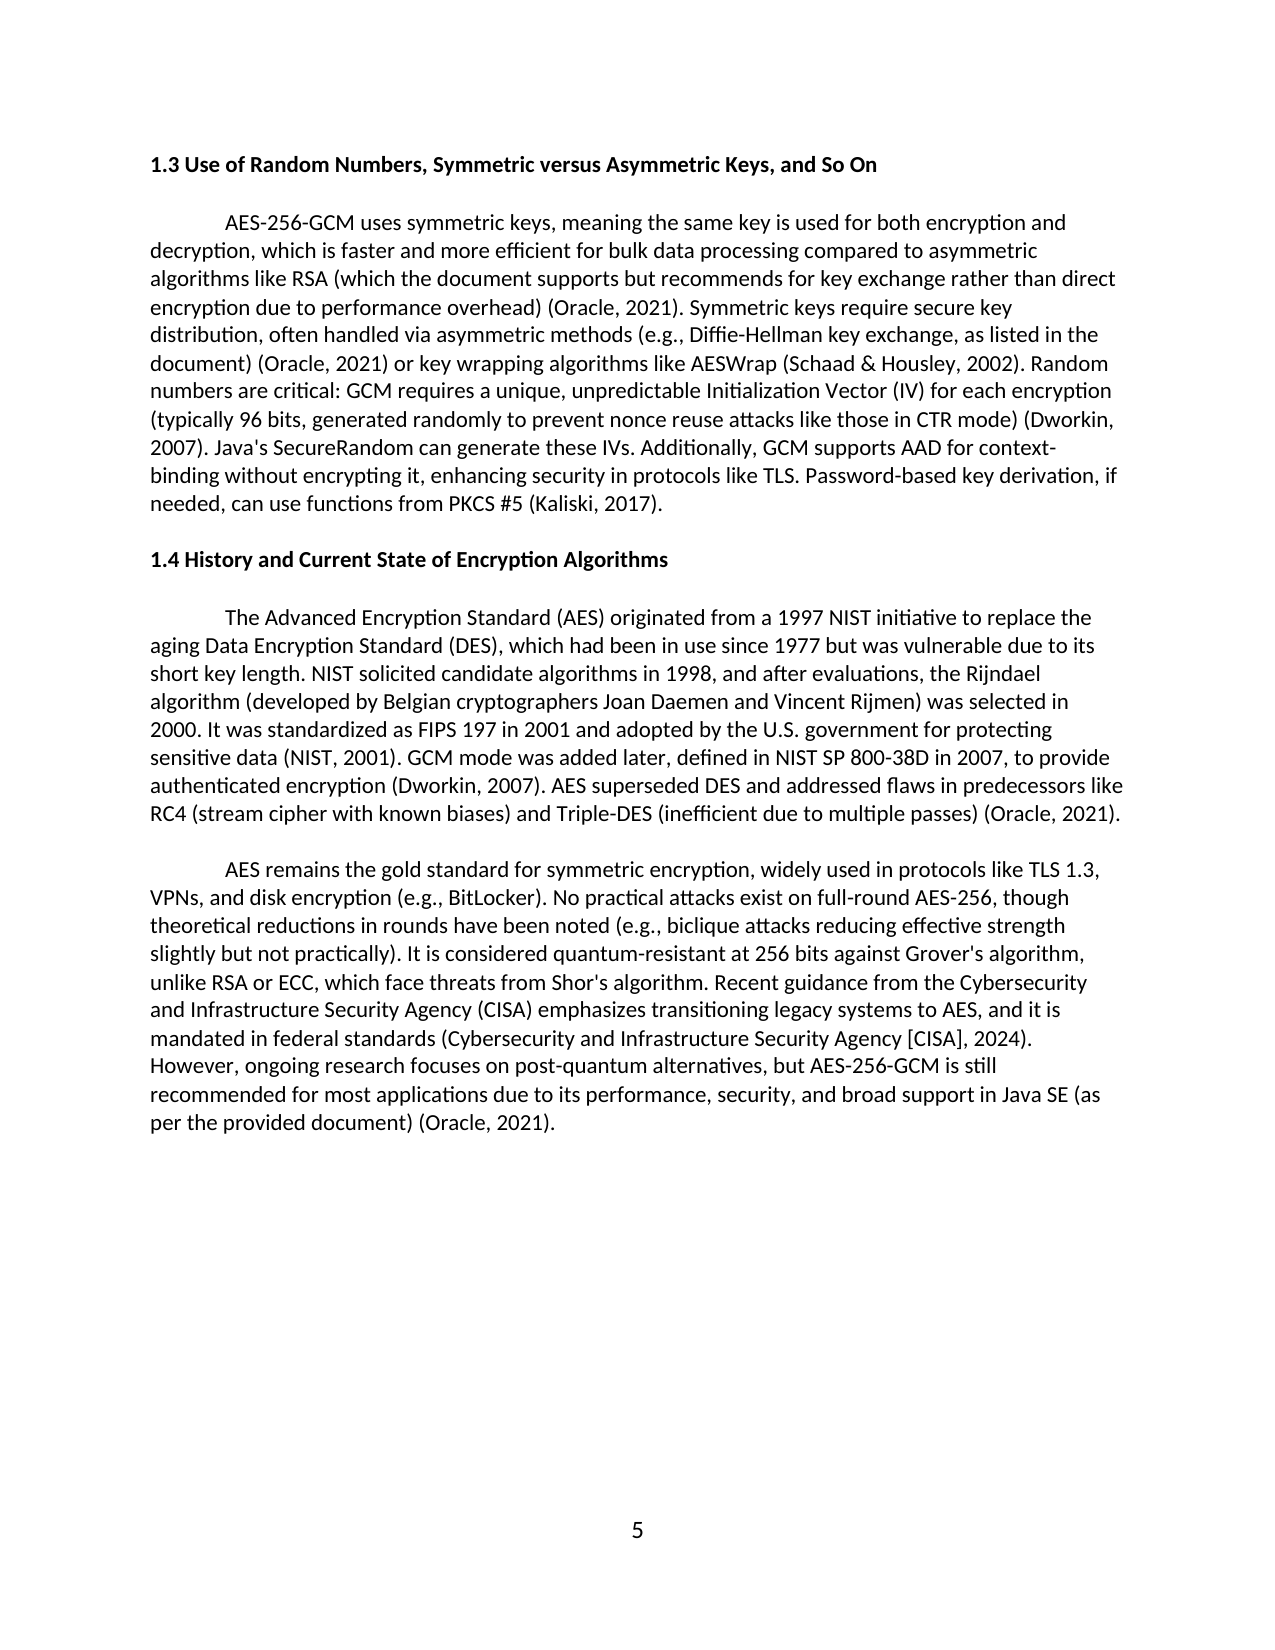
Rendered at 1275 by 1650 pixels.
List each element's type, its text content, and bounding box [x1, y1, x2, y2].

text AES-256-GCM uses symmetric keys, meaning the same key is used for both encryption and decryption, which is faster and more efficient for bulk data processing compared to asymmetric algorithms like RSA (which the document supports but recommends for key exchange rather than direct encryption due to performance overhead) (Oracle, 2021). Symmetric keys require secure key distribution, often handled via asymmetric methods (e.g., Diffie-Hellman key exchange, as listed in the document) (Oracle, 2021) or key wrapping algorithms like AESWrap (Schaad & Housley, 2002). Random numbers are critical: GCM requires a unique, unpredictable Initialization Vector (IV) for each encryption (typically 96 bits, generated randomly to prevent nonce reuse attacks like those in CTR mode) (Dworkin, 2007). Java's SecureRandom can generate these IVs. Additionally, GCM supports AAD for context-binding without encrypting it, enhancing security in protocols like TLS. Password-based key derivation, if needed, can use functions from PKCS #5 (Kaliski, 2017). [150, 208, 1125, 517]
subtitle 1.3 Use of Random Numbers, Symmetric versus Asymmetric Keys, and So On [150, 150, 1125, 178]
text AES remains the gold standard for symmetric encryption, widely used in protocols like TLS 1.3, VPNs, and disk encryption (e.g., BitLocker). No practical attacks exist on full-round AES-256, though theoretical reductions in rounds have been noted (e.g., biclique attacks reducing effective strength slightly but not practically). It is considered quantum-resistant at 256 bits against Grover's algorithm, unlike RSA or ECC, which face threats from Shor's algorithm. Recent guidance from the Cybersecurity and Infrastructure Security Agency (CISA) emphasizes transitioning legacy systems to AES, and it is mandated in federal standards (Cybersecurity and Infrastructure Security Agency [CISA], 2024). However, ongoing research focuses on post-quantum alternatives, but AES-256-GCM is still recommended for most applications due to its performance, security, and broad support in Java SE (as per the provided document) (Oracle, 2021). [150, 856, 1125, 1136]
text The Advanced Encryption Standard (AES) originated from a 1997 NIST initiative to replace the aging Data Encryption Standard (DES), which had been in use since 1977 but was vulnerable due to its short key length. NIST solicited candidate algorithms in 1998, and after evaluations, the Rijndael algorithm (developed by Belgian cryptographers Joan Daemen and Vincent Rijmen) was selected in 2000. It was standardized as FIPS 197 in 2001 and adopted by the U.S. government for protecting sensitive data (NIST, 2001). GCM mode was added later, defined in NIST SP 800-38D in 2007, to provide authenticated encryption (Dworkin, 2007). AES superseded DES and addressed flaws in predecessors like RC4 (stream cipher with known biases) and Triple-DES (inefficient due to multiple passes) (Oracle, 2021). [150, 603, 1125, 827]
subtitle 1.4 History and Current State of Encryption Algorithms [150, 545, 1125, 573]
